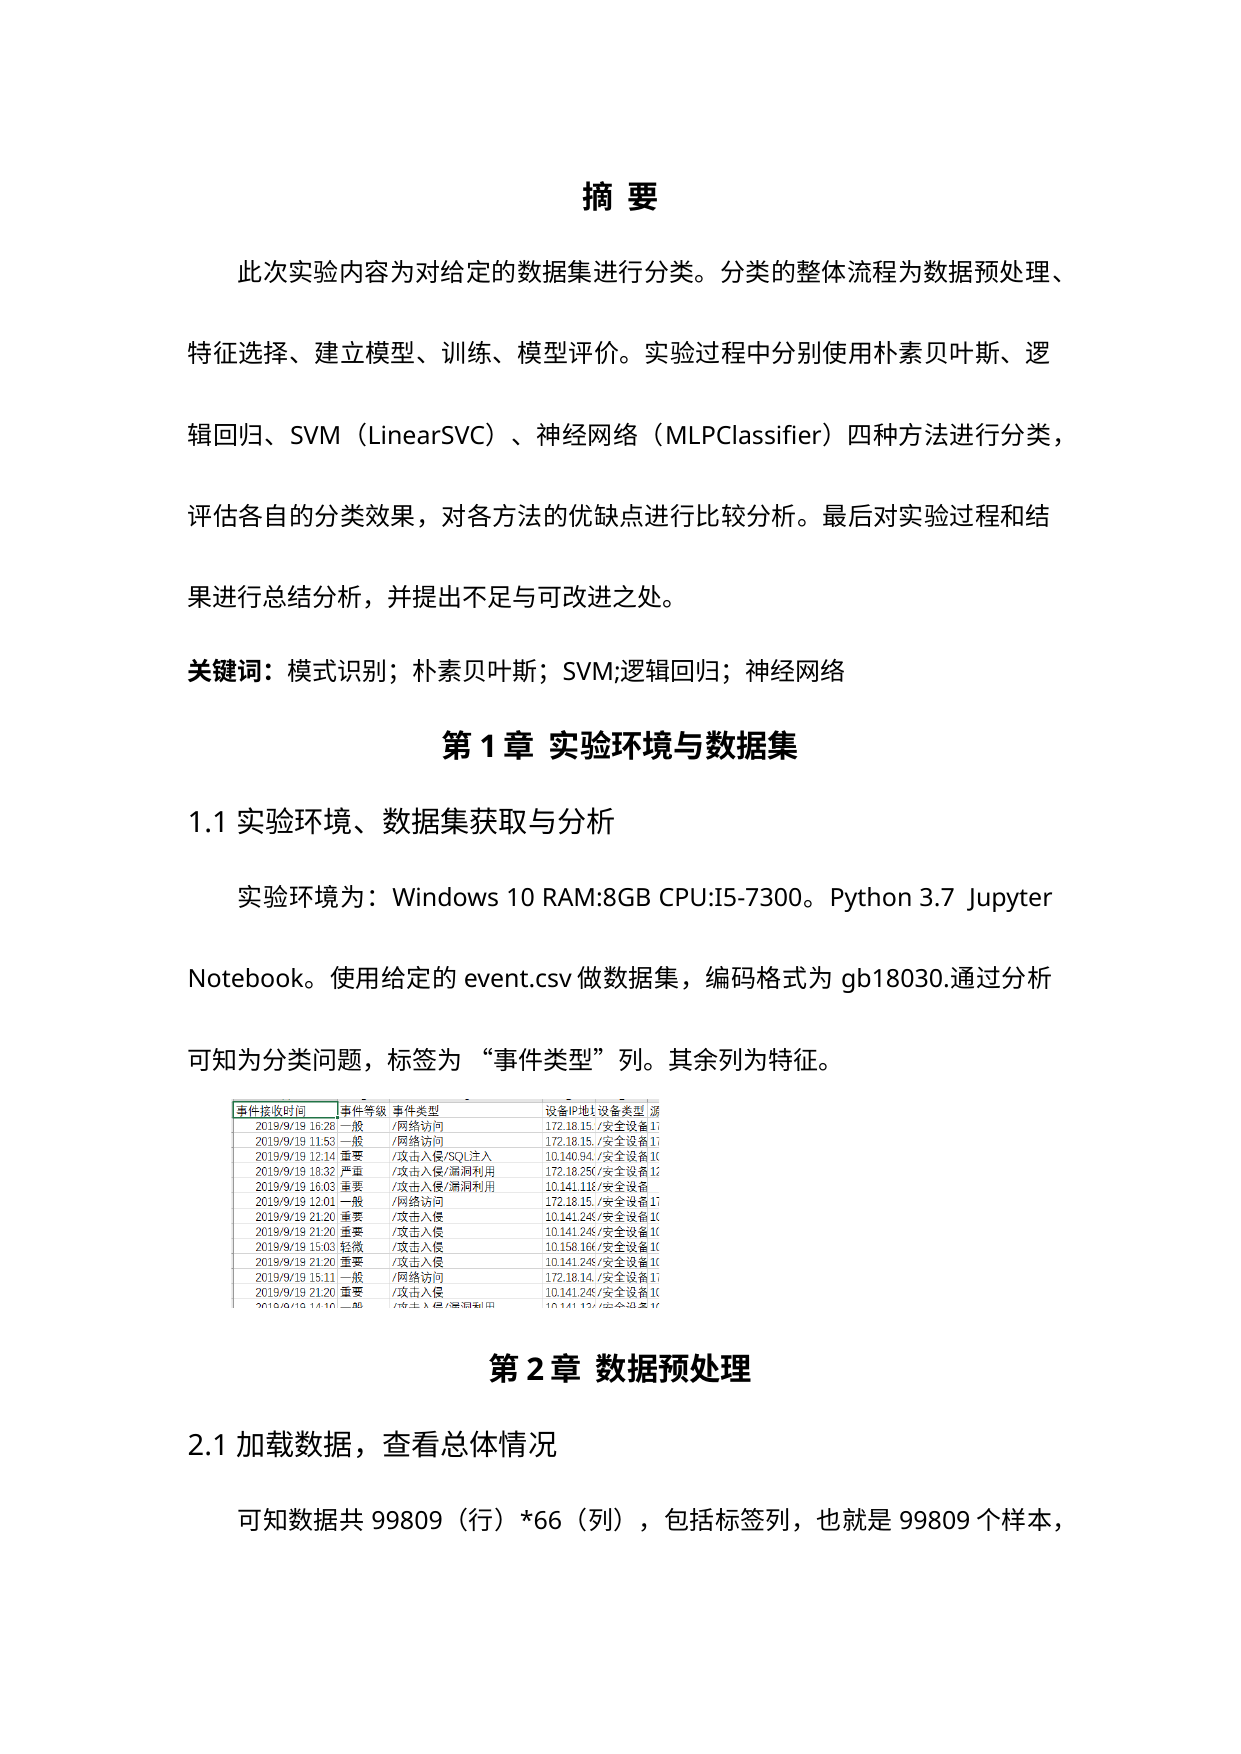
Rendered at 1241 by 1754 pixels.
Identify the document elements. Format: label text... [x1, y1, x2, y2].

text 1.1 实验环境、数据集获取与分析 [187, 788, 1053, 853]
picture [231, 1099, 660, 1308]
text 此次实验内容为对给定的数据集进行分类。分类的整体流程为数据预处理、特征选择、建立模型、训练、模型评价。实验过程中分别使用朴素贝叶斯、逻辑回归、SVM（LinearSVC）、神经网络（MLPClassifier）四种方法进行分类，评估各自的分类效果，对各方法的优缺点进行比较分析。最后对实验过程和结果进行总结分析，并提出不足与可改进之处。 [187, 238, 1053, 628]
text 2.1 加载数据，查看总体情况 [187, 1410, 1053, 1475]
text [187, 1486, 1053, 1551]
text 第2章 数据预处理 [187, 1334, 1053, 1399]
text 关键词：模式识别；朴素贝叶斯；SVM;逻辑回归；神经网络 [187, 637, 1053, 702]
text 摘 要 [187, 162, 1053, 227]
text 第1章 实验环境与数据集 [187, 711, 1053, 776]
text 实验环境为：Windows 10 RAM:8GB CPU:I5-7300。Python 3.7 Jupyter Notebook。使用给定的event.csv做数据集，编码格式为 gb18030.通过分析可知为分类问题，标签为 “事件类型”列。其余列为特征。 [187, 863, 1053, 1091]
